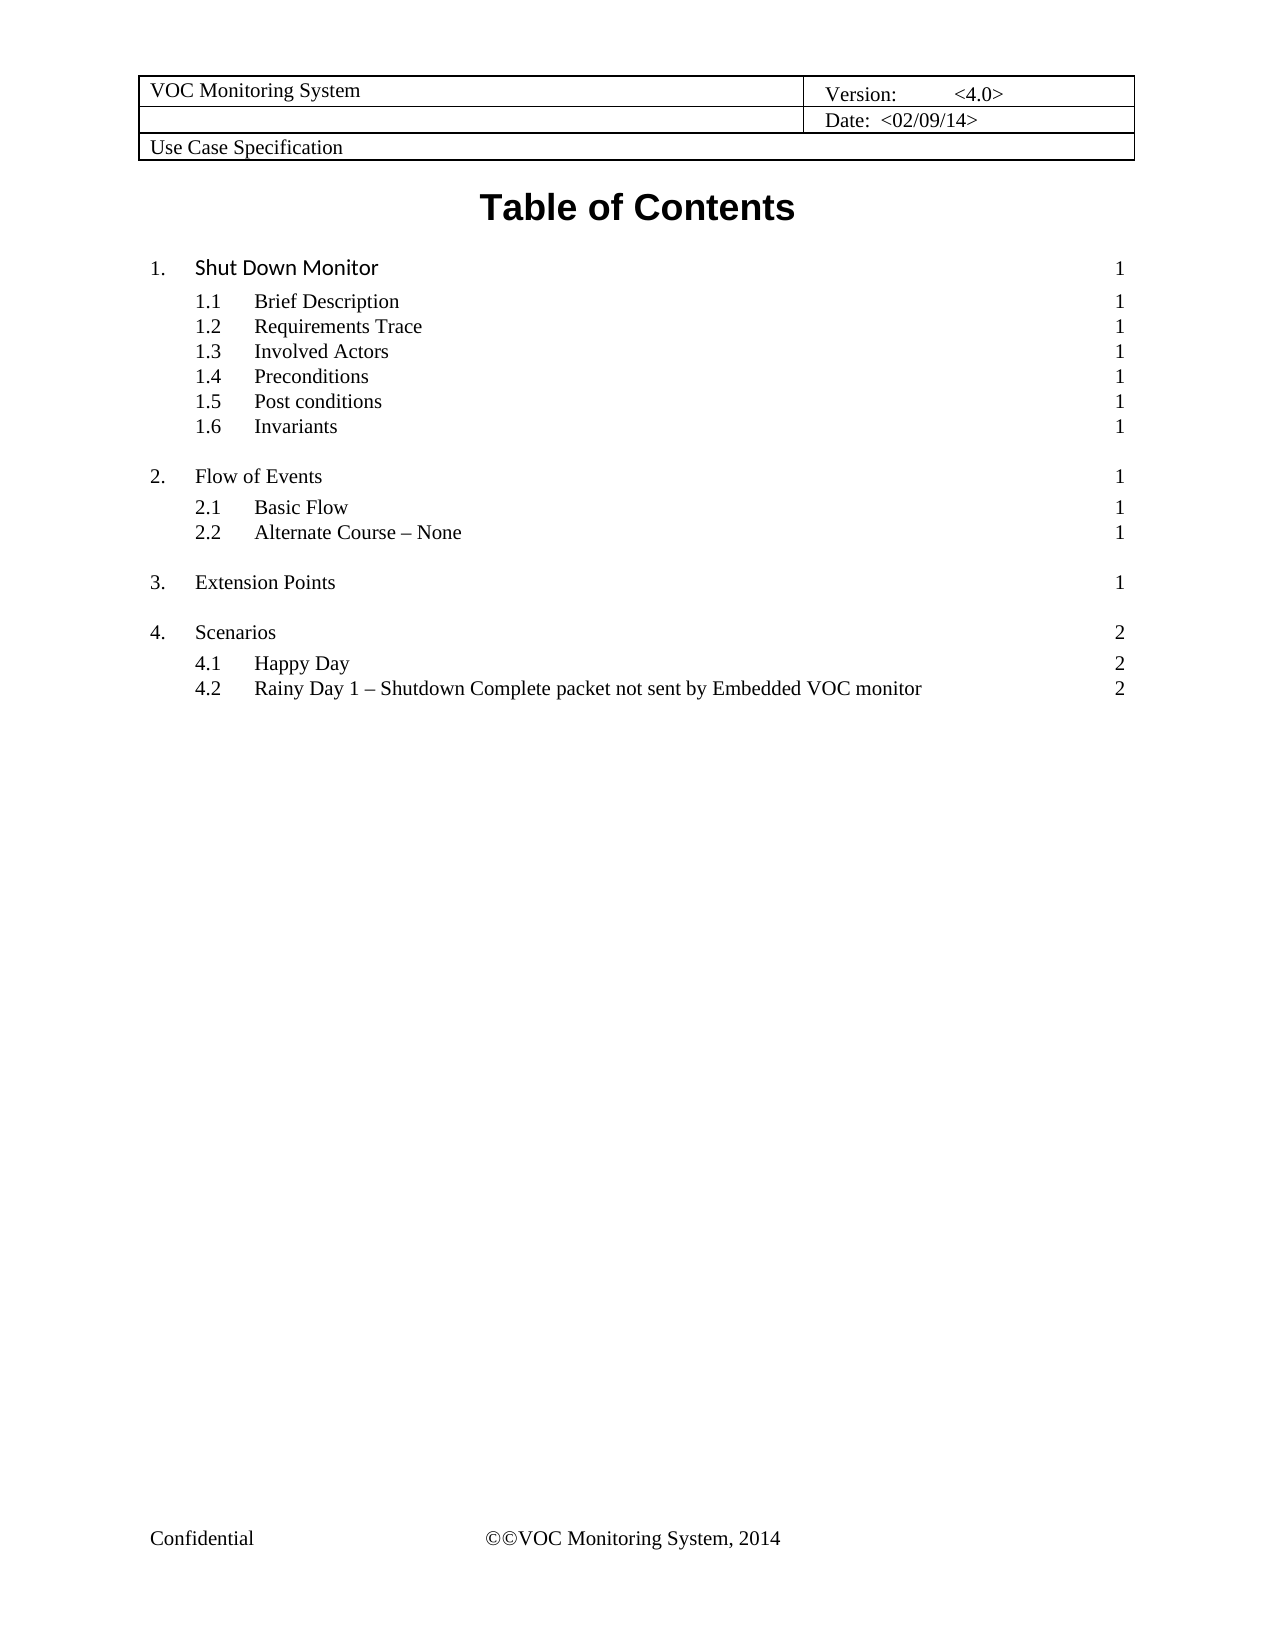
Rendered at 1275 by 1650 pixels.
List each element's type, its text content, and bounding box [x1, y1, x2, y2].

text 1.6 Invariants 1 [195, 413, 1050, 438]
title Table of Contents [150, 185, 1125, 228]
text 4. Scenarios 2 [150, 619, 1050, 644]
text 2. Flow of Events 1 [150, 463, 1050, 488]
text 1.1 Brief Description 1 [195, 288, 1050, 313]
text 2.1 Basic Flow 1 [195, 494, 1050, 519]
text 2.2 Alternate Course – None 1 [195, 519, 1050, 544]
text 4.2 Rainy Day 1 – Shutdown Complete packet not sent by Embedded VOC monitor 2 [195, 675, 1050, 700]
text 1.4 Preconditions 1 [195, 363, 1050, 388]
text 1. Shut Down Monitor 1 [150, 253, 1050, 282]
text 1.3 Involved Actors 1 [195, 338, 1050, 363]
text 1.5 Post conditions 1 [195, 388, 1050, 413]
text 3. Extension Points 1 [150, 569, 1050, 594]
text 4.1 Happy Day 2 [195, 650, 1050, 675]
text 1.2 Requirements Trace 1 [195, 313, 1050, 338]
